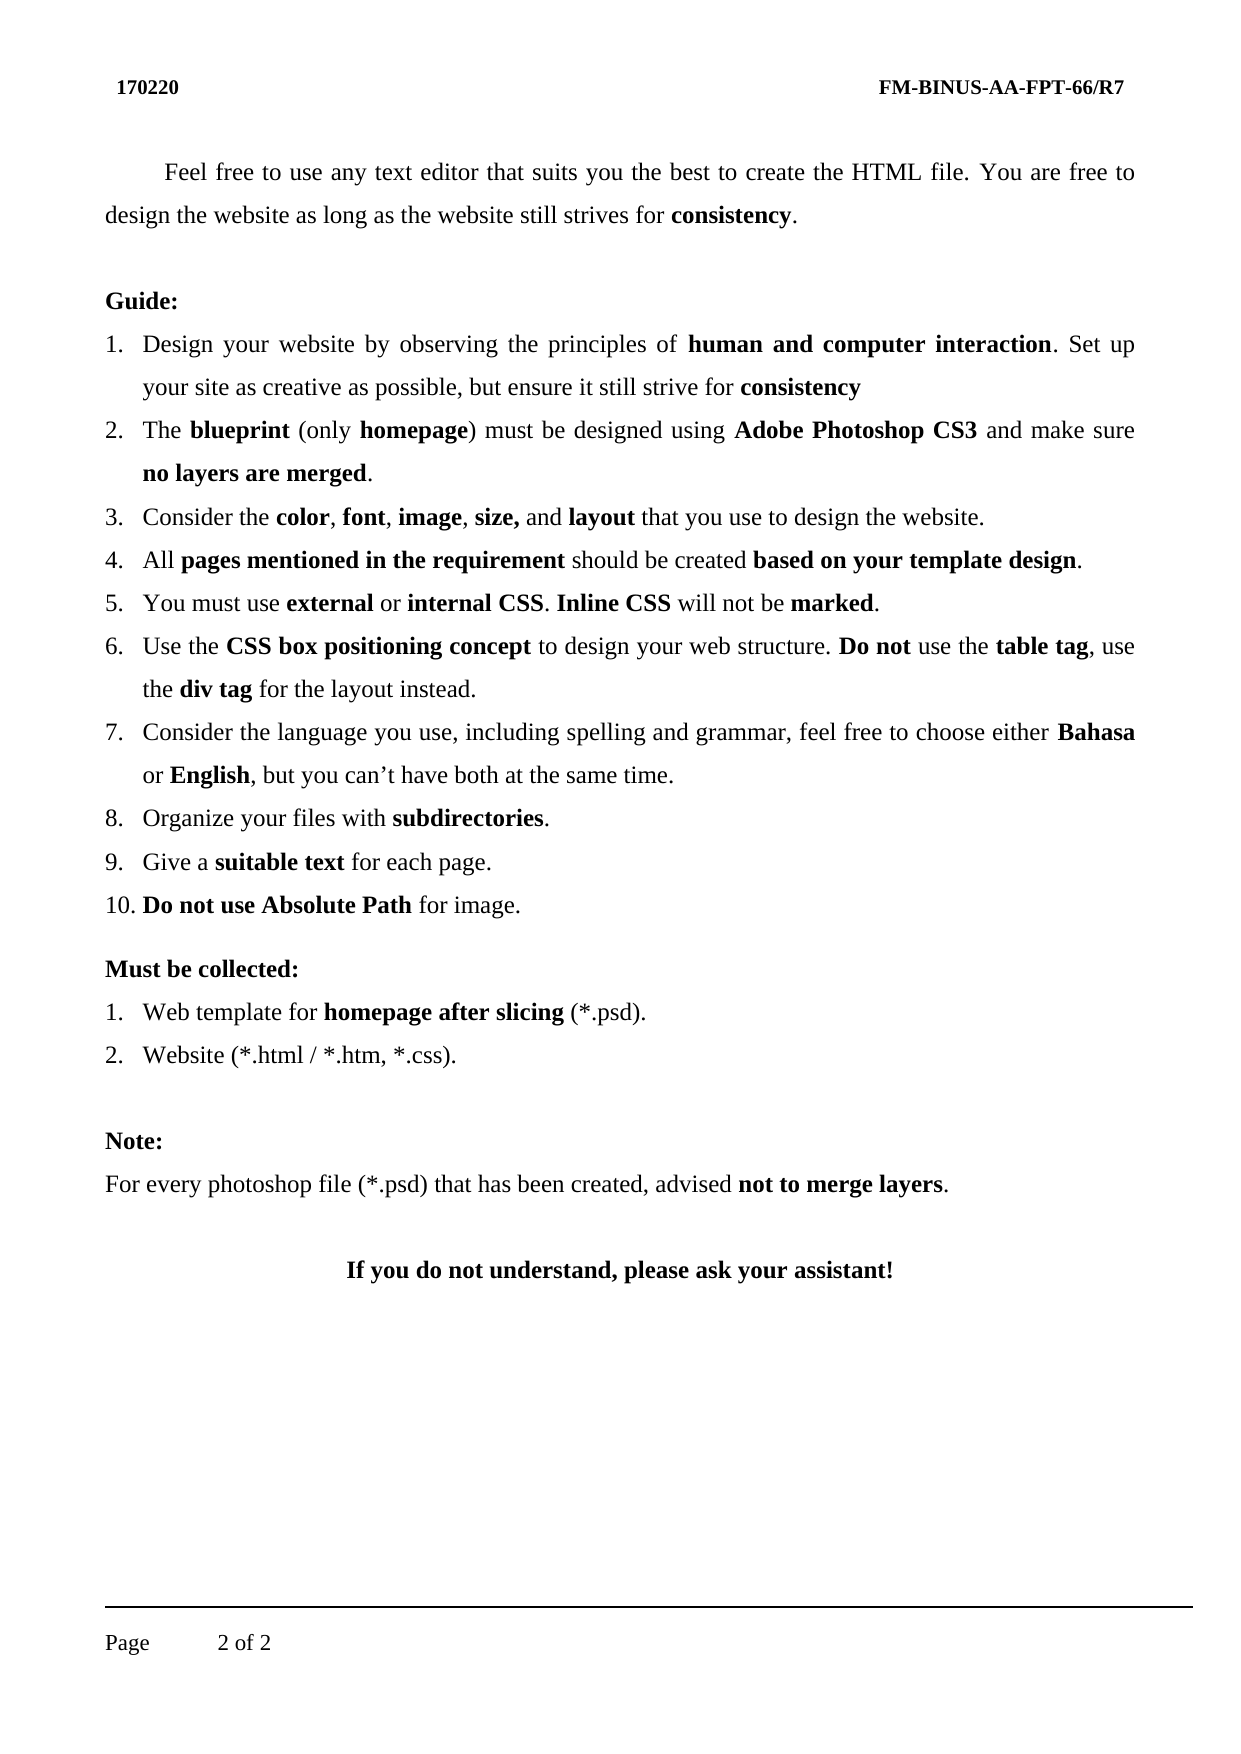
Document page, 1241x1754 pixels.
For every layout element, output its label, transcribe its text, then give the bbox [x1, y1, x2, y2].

text If you do not understand, please ask your assistant! [105, 1256, 1135, 1284]
list All pages mentioned in the requirement should be created based on your template design. [105, 545, 1135, 573]
list You must use external or internal CSS. Inline CSS will not be marked. [105, 588, 1135, 617]
text Must be collected: [105, 954, 1135, 982]
list Guide: [105, 286, 1135, 315]
list Web template for homepage after slicing (*.psd). [105, 997, 1135, 1026]
list Do not use Absolute Path for image. [105, 890, 1135, 918]
list Organize your files with subdirectories. [105, 803, 1135, 832]
list Use the CSS box positioning concept to design your web structure. Do not use the table tag, use the div tag for the layout instead. [105, 631, 1135, 703]
list Website (*.html / *.htm, *.css). [105, 1040, 1135, 1069]
list The blueprint (only homepage) must be designed using Adobe Photoshop CS3 and make sure no layers are merged. [105, 415, 1135, 487]
list Design your website by observing the principles of human and computer interaction. Set up your site as creative as possible, but ensure it still strive for consistency [105, 329, 1135, 401]
list Consider the language you use, including spelling and grammar, feel free to choose either Bahasa or English, but you can’t have both at the same time. [105, 717, 1135, 789]
list Consider the color, font, image, size, and layout that you use to design the website. [105, 502, 1135, 530]
text For every photoshop file (*.psd) that has been created, advised not to merge layers. [105, 1169, 1135, 1198]
text Feel free to use any text editor that suits you the best to create the HTML file. You are free to design the website as long as the website still strives for consistency. [105, 157, 1135, 228]
text Note: [105, 1126, 1135, 1155]
list Give a suitable text for each page. [105, 847, 1135, 875]
